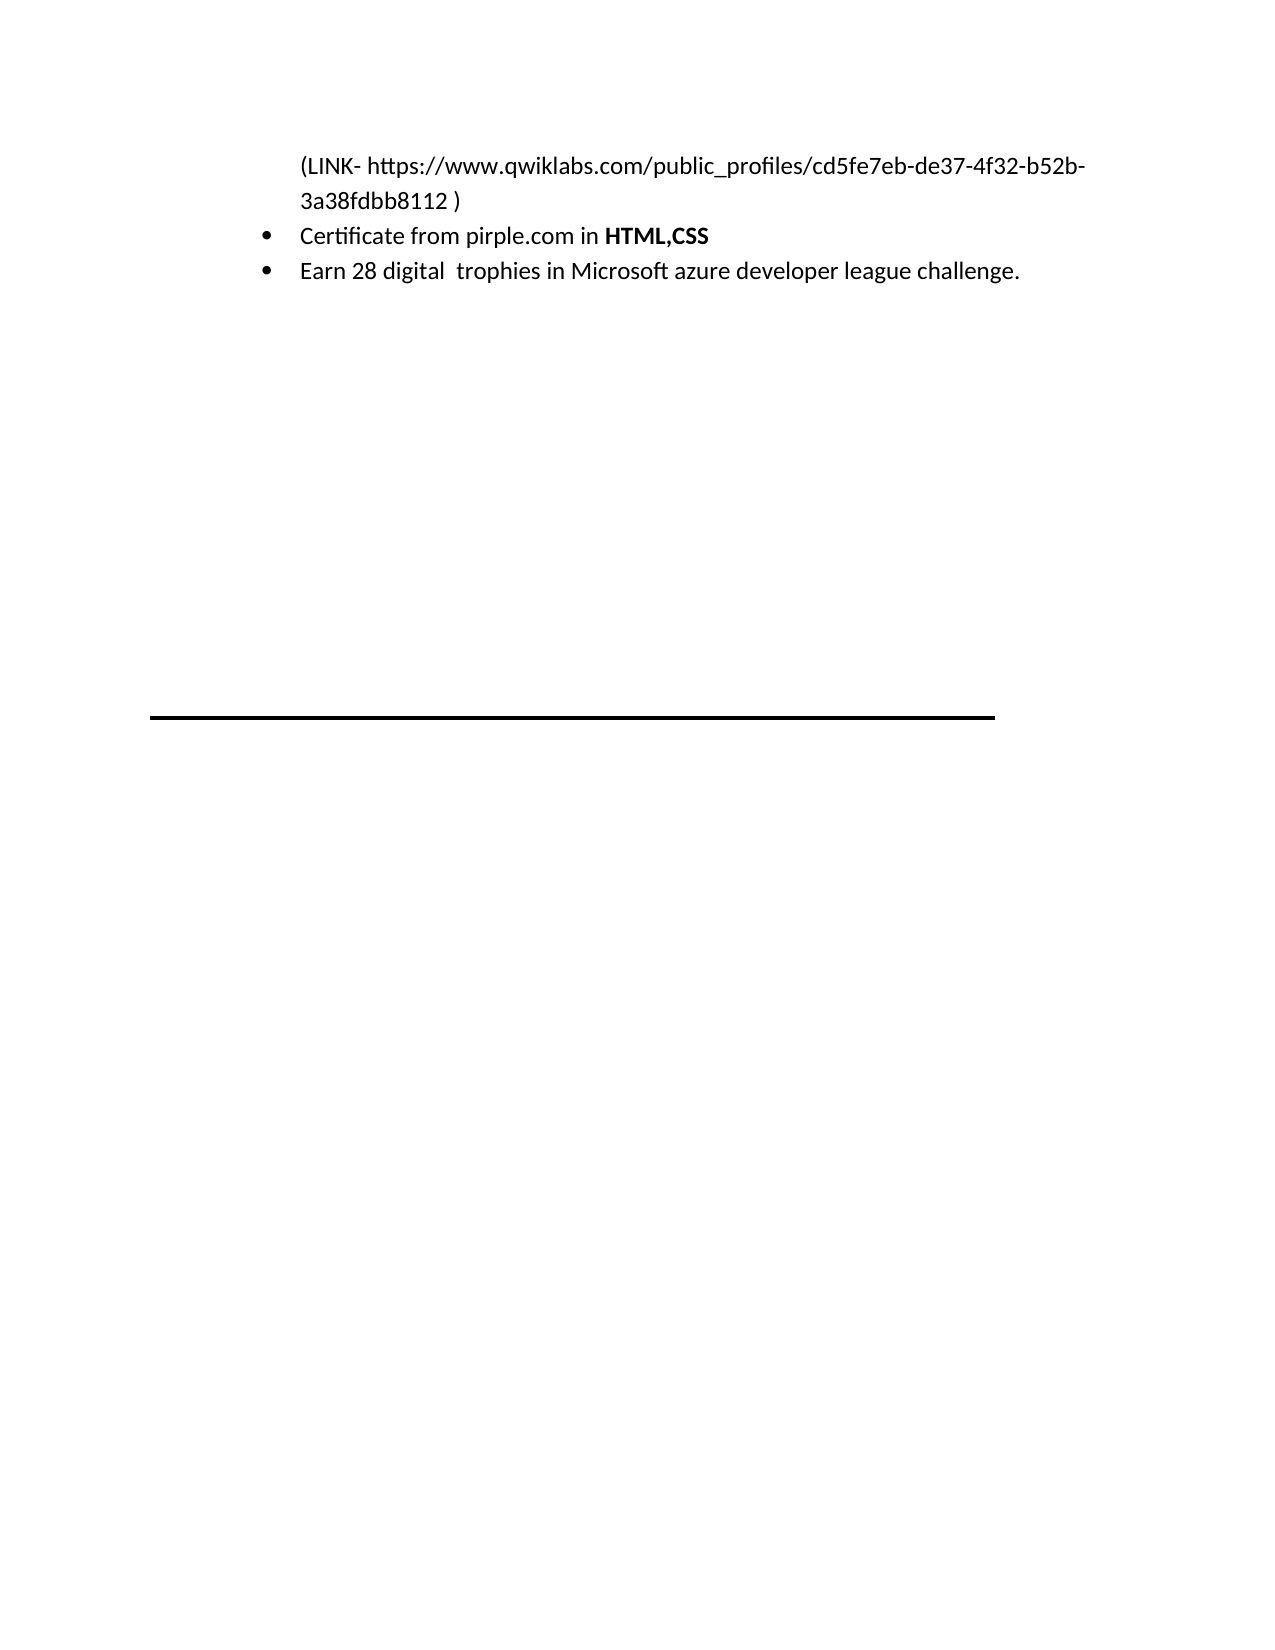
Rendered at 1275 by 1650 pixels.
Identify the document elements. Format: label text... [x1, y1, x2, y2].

list (LINK- https://www.qwiklabs.com/public_profiles/cd5fe7eb-de37-4f32-b52b-3a38fdbb8112 ) [300, 150, 1125, 216]
list Earn 28 digital trophies in Microsoft azure developer league challenge. [262, 255, 1125, 286]
list Certificate from pirple.com in HTML,CSS [262, 220, 1125, 251]
